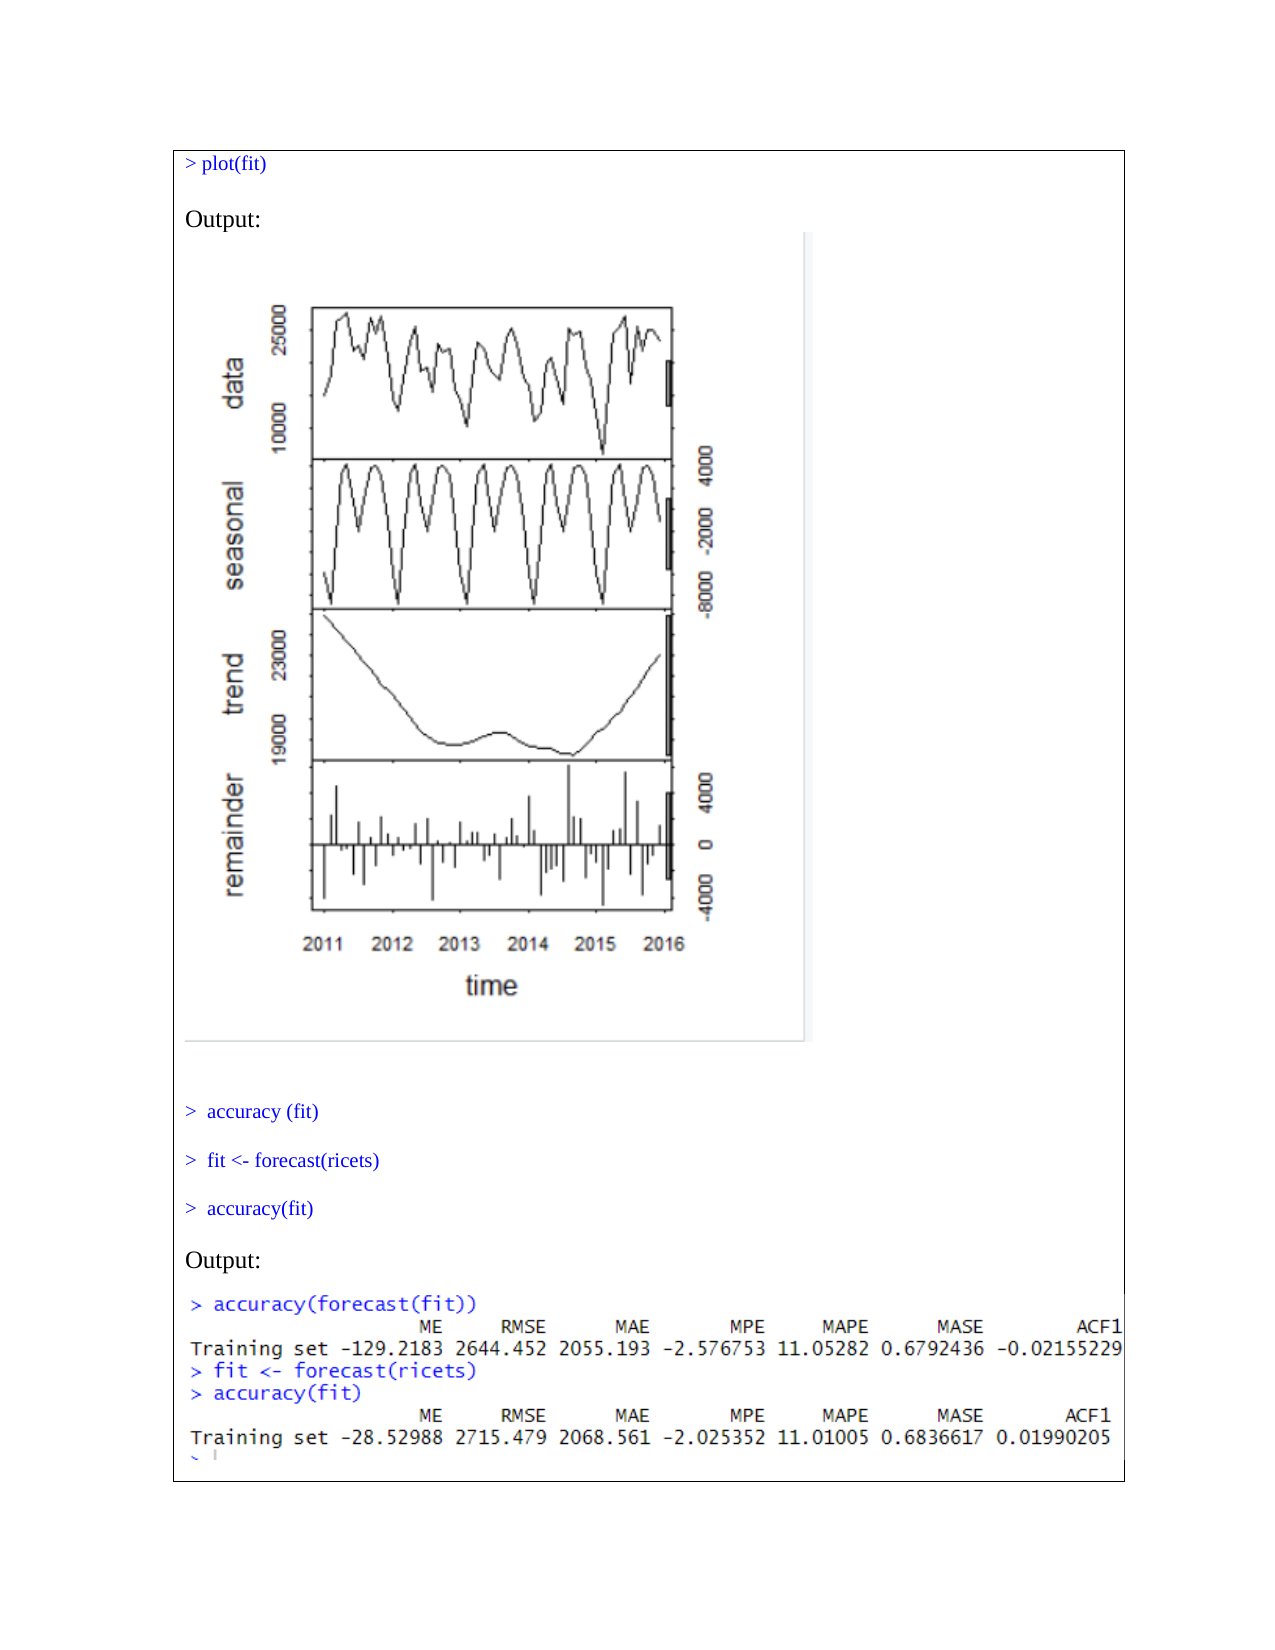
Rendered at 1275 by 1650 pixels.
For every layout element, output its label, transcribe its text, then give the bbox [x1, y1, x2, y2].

picture [184, 232, 813, 1042]
picture [184, 1294, 1125, 1460]
